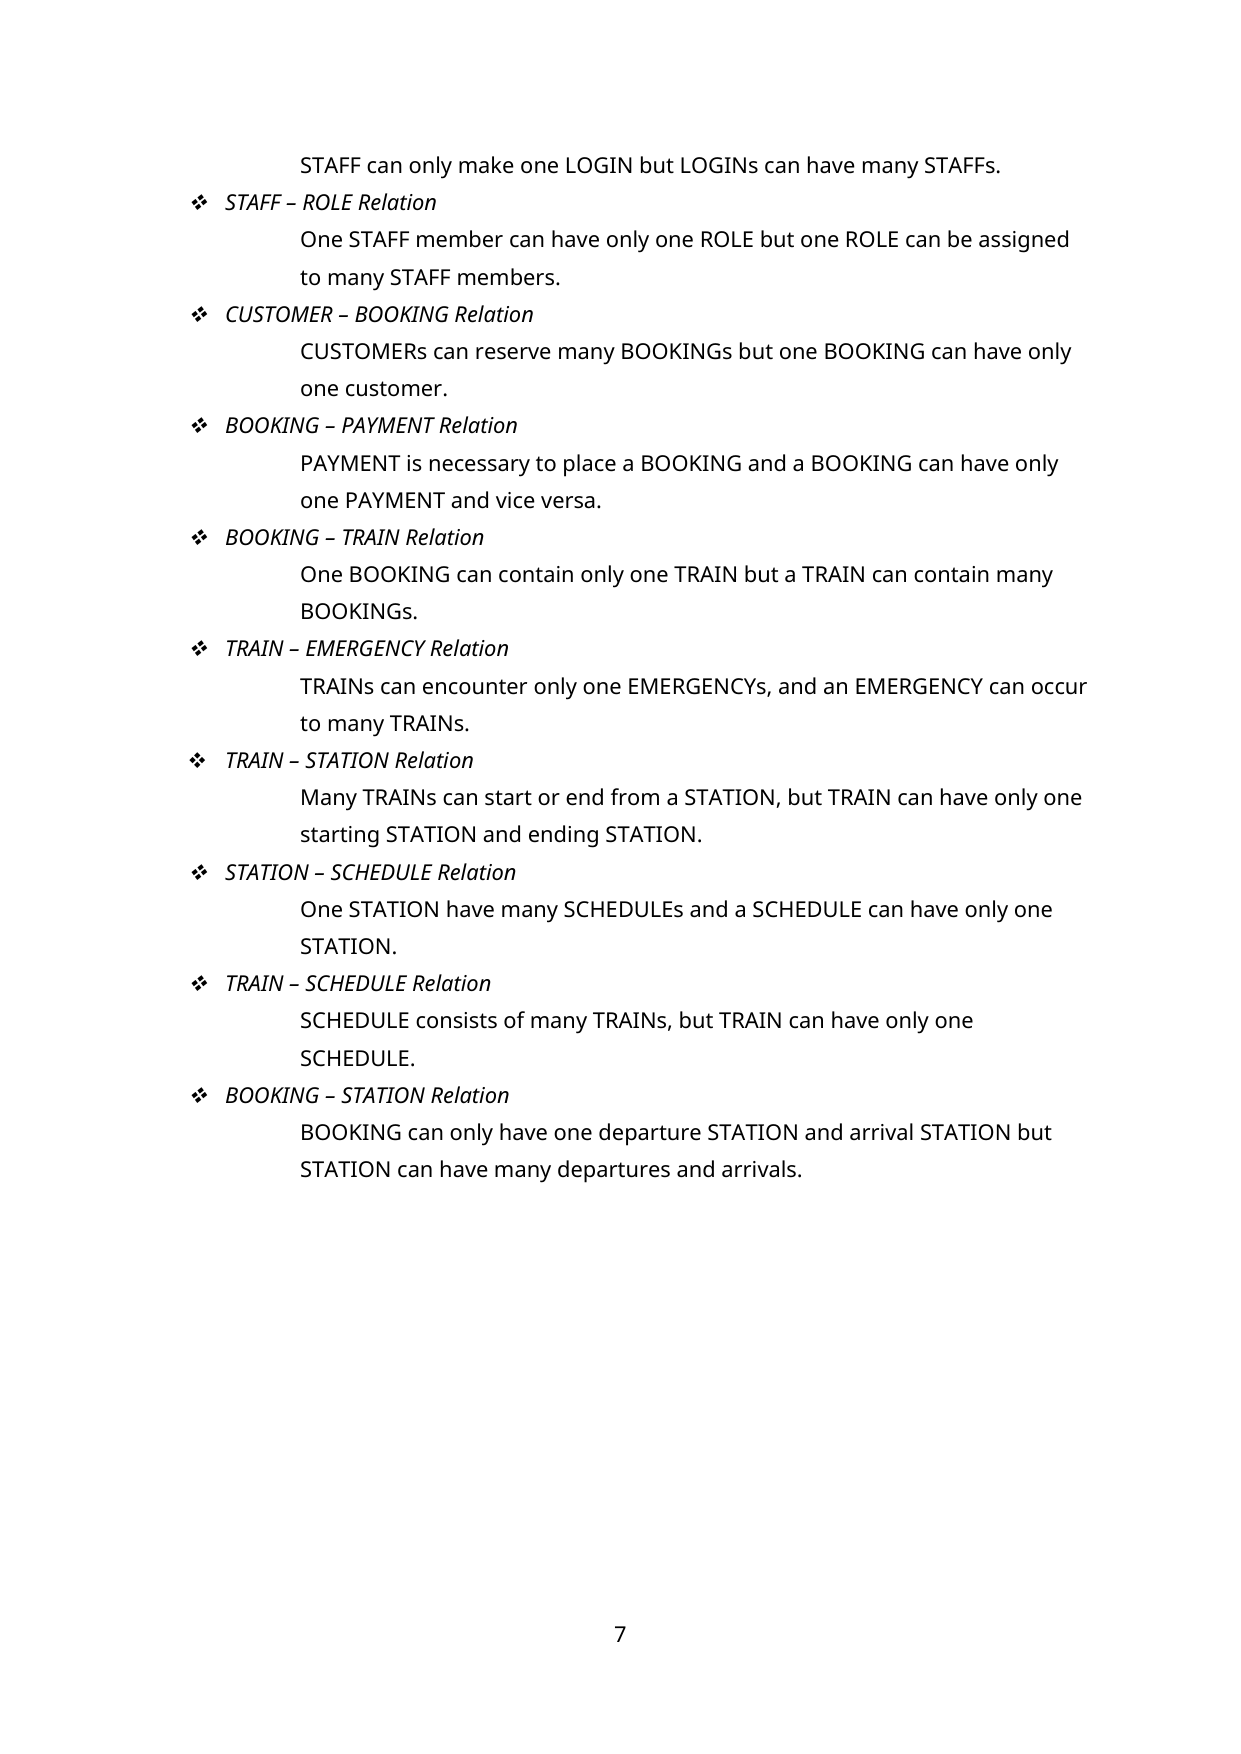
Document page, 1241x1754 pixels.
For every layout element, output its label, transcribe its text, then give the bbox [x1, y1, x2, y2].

list CUSTOMER – BOOKING Relation [187, 299, 1090, 328]
list BOOKING – PAYMENT Relation [187, 410, 1090, 440]
list TRAIN – STATION Relation [187, 745, 1090, 775]
list One BOOKING can contain only one TRAIN but a TRAIN can contain many BOOKINGs. [300, 559, 1090, 626]
list PAYMENT is necessary to place a BOOKING and a BOOKING can have only one PAYMENT and vice versa. [300, 447, 1090, 514]
list BOOKING – TRAIN Relation [187, 522, 1090, 552]
list CUSTOMERs can reserve many BOOKINGs but one BOOKING can have only one customer. [300, 336, 1090, 403]
list BOOKING – STATION Relation [187, 1080, 1090, 1109]
list One STAFF member can have only one ROLE but one ROLE can be assigned to many STAFF members. [300, 224, 1090, 291]
list TRAIN – SCHEDULE Relation [187, 968, 1090, 998]
list Many TRAINs can start or end from a STATION, but TRAIN can have only one starting STATION and ending STATION. [300, 782, 1090, 849]
list TRAINs can encounter only one EMERGENCYs, and an EMERGENCY can occur to many TRAINs. [300, 671, 1090, 738]
list TRAIN – EMERGENCY Relation [187, 633, 1090, 663]
list One STATION have many SCHEDULEs and a SCHEDULE can have only one STATION. [300, 894, 1090, 961]
list STAFF can only make one LOGIN but LOGINs can have many STAFFs. [300, 150, 1090, 180]
list STAFF – ROLE Relation [187, 187, 1090, 217]
list STATION – SCHEDULE Relation [187, 857, 1090, 886]
list SCHEDULE consists of many TRAINs, but TRAIN can have only one SCHEDULE. [300, 1005, 1090, 1072]
list BOOKING can only have one departure STATION and arrival STATION but STATION can have many departures and arrivals. [300, 1117, 1090, 1184]
